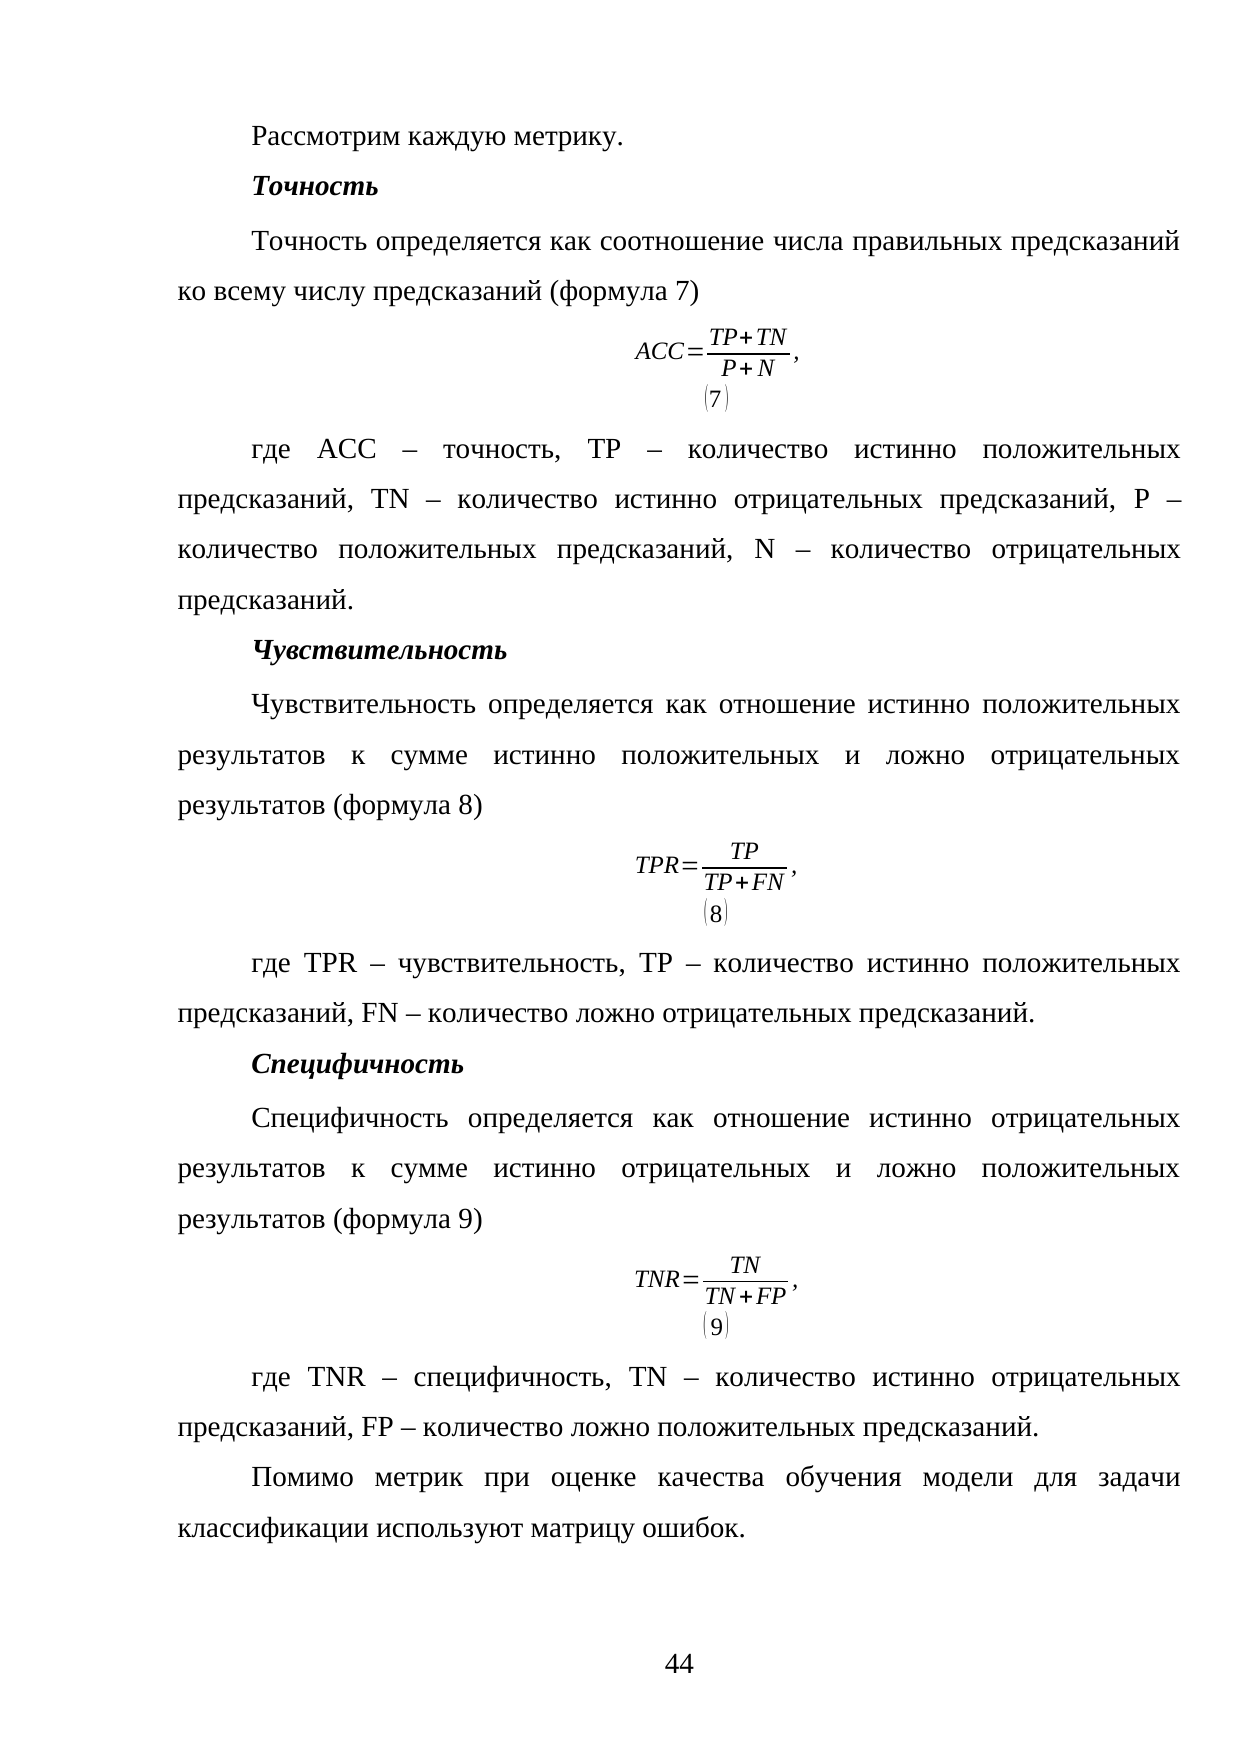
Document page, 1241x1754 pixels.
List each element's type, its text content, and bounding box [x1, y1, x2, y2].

text Помимо метрик при оценке качества обучения модели для задачи классификации используют матрицу ошибок. [177, 1459, 1181, 1543]
text где ACC – точность, TP – количество истинно положительных предсказаний, TN – количество истинно отрицательных предсказаний, P – количество положительных предсказаний, N – количество отрицательных предсказаний. [177, 431, 1181, 616]
text Чувствительность [177, 632, 1181, 666]
text Специфичность [177, 1046, 1181, 1079]
text Точность определяется как соотношение числа правильных предсказаний ко всему числу предсказаний (формула 7) [177, 223, 1181, 307]
text где TPR – чувствительность, TP – количество истинно положительных предсказаний, FN – количество ложно отрицательных предсказаний. [177, 945, 1181, 1029]
text Специфичность определяется как отношение истинно отрицательных результатов к сумме истинно отрицательных и ложно положительных результатов (формула 9) [177, 1100, 1181, 1234]
text Чувствительность определяется как отношение истинно положительных результатов к сумме истинно положительных и ложно отрицательных результатов (формула 8) [177, 687, 1181, 821]
text где TNR – специфичность, TN – количество истинно отрицательных предсказаний, FP – количество ложно положительных предсказаний. [177, 1359, 1181, 1443]
text Точность [177, 168, 1181, 202]
text Рассмотрим каждую метрику. [177, 118, 1181, 152]
